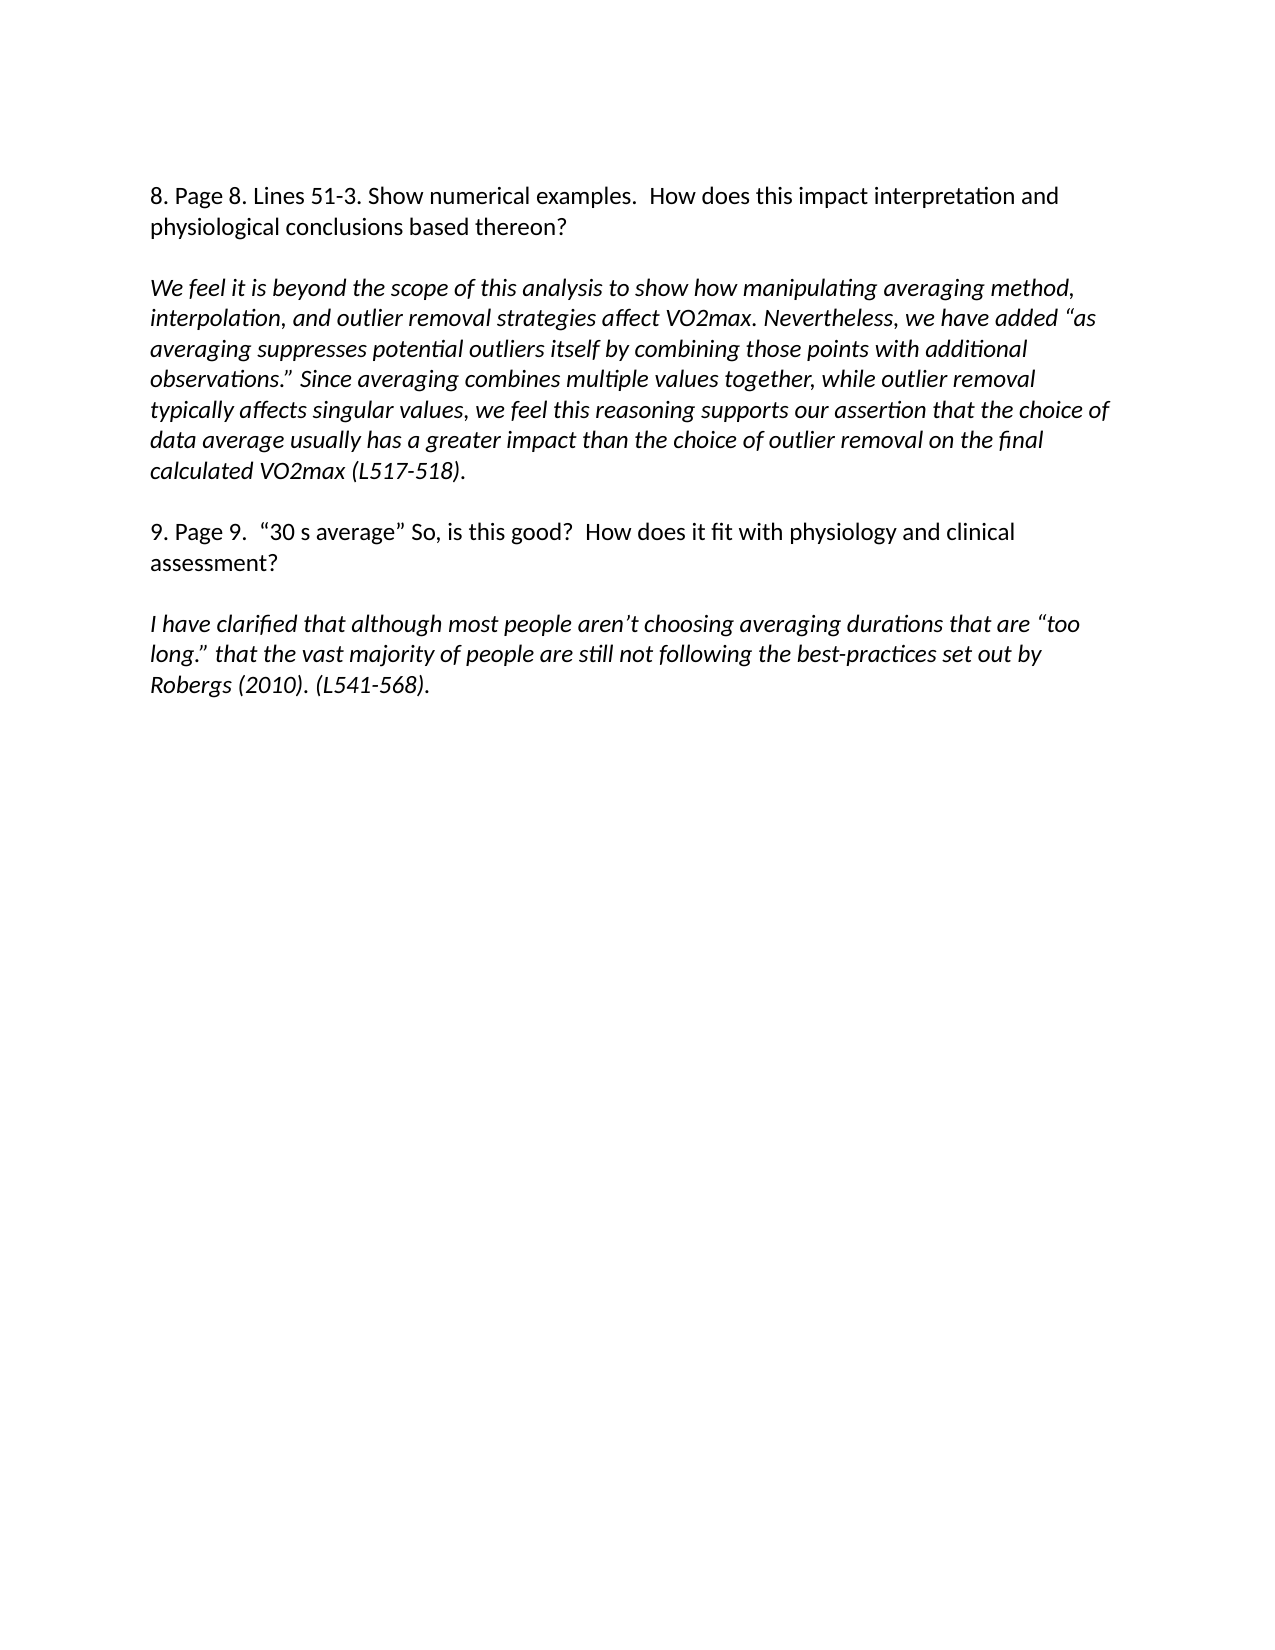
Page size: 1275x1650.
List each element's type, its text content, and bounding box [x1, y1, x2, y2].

text 8. Page 8. Lines 51-3. Show numerical examples. How does this impact interpretation and physiological conclusions based thereon? [150, 150, 1125, 242]
text I have clarified that although most people aren’t choosing averaging durations that are “too long.” that the vast majority of people are still not following the best-practices set out by Robergs (2010). (L541-568). [150, 608, 1125, 699]
text 9. Page 9. “30 s average” So, is this good? How does it fit with physiology and clinical assessment? [150, 486, 1125, 577]
text We feel it is beyond the scope of this analysis to show how manipulating averaging method, interpolation, and outlier removal strategies affect VO2max. Nevertheless, we have added “as averaging suppresses potential outliers itself by combining those points with additional observations.” Since averaging combines multiple values together, while outlier removal typically affects singular values, we feel this reasoning supports our assertion that the choice of data average usually has a greater impact than the choice of outlier removal on the final calculated VO2max (L517-518). [150, 272, 1125, 486]
